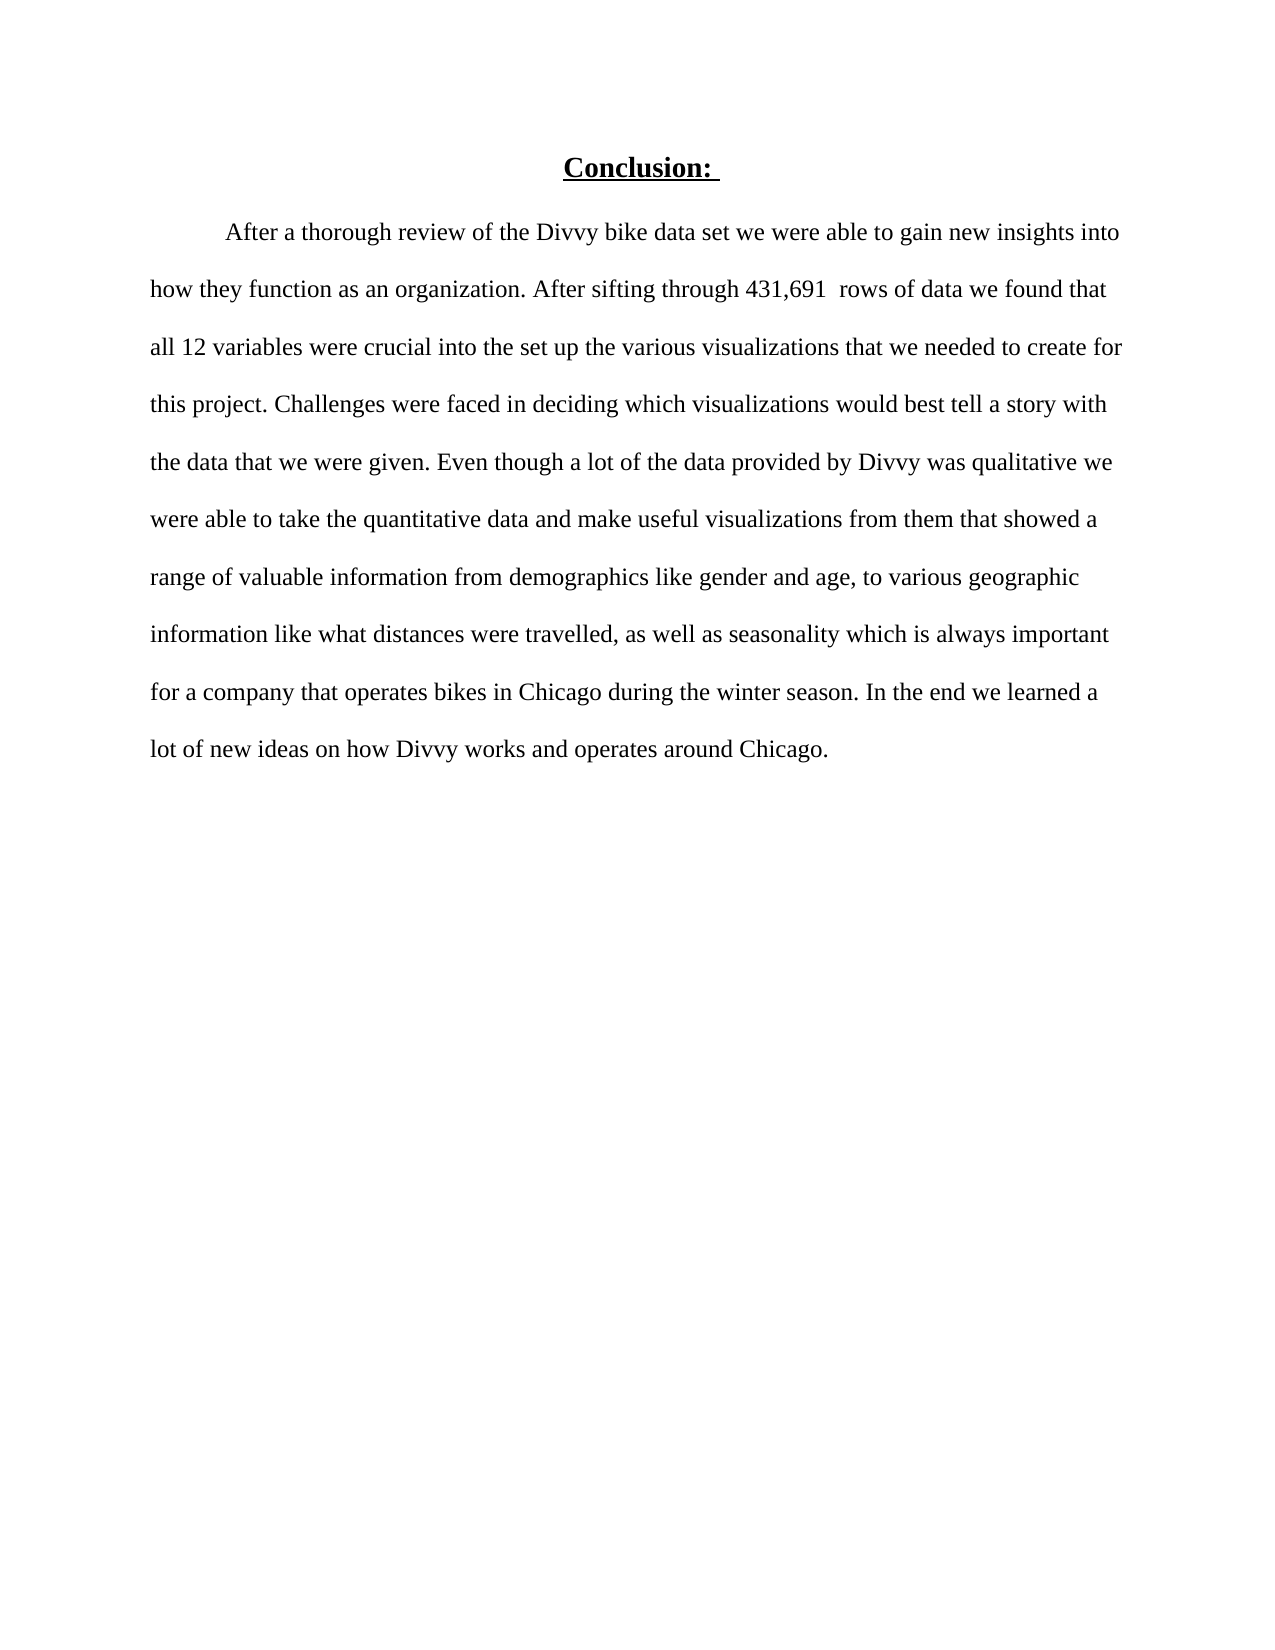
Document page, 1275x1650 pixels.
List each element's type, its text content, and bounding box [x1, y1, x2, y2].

text Conclusion: [150, 150, 1125, 183]
text After a thorough review of the Divvy bike data set we were able to gain new insights into how they function as an organization. After sifting through 431,691 rows of data we found that all 12 variables were crucial into the set up the various visualizations that we needed to create for this project. Challenges were faced in deciding which visualizations would best tell a story with the data that we were given. Even though a lot of the data provided by Divvy was qualitative we were able to take the quantitative data and make useful visualizations from them that showed a range of valuable information from demographics like gender and age, to various geographic information like what distances were travelled, as well as seasonality which is always important for a company that operates bikes in Chicago during the winter season. In the end we learned a lot of new ideas on how Divvy works and operates around Chicago. [150, 217, 1125, 763]
